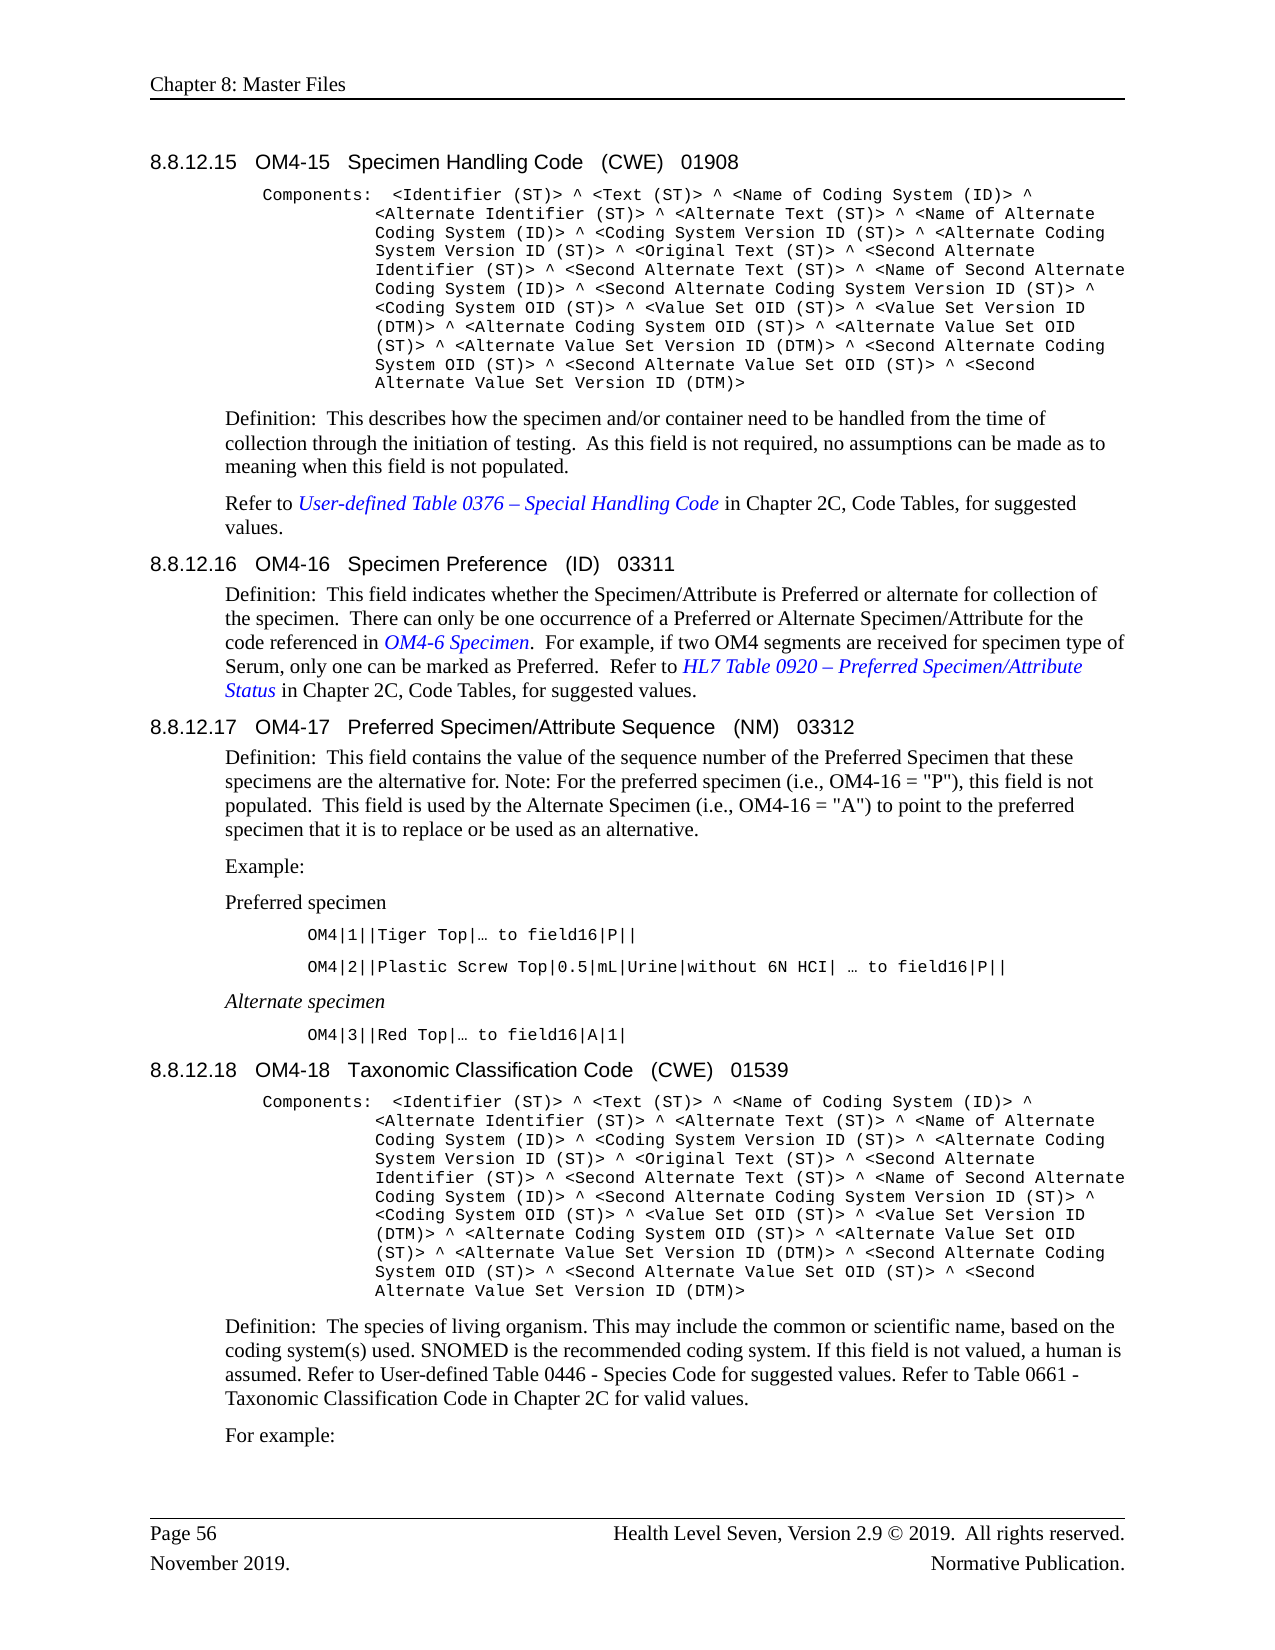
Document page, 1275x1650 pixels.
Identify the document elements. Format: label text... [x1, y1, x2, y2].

subtitle OM4-16 Specimen Preference (ID) 03311 [150, 552, 1125, 576]
text OM4|2||Plastic Screw Top|0.5|mL|Urine|without 6N HCI| … to field16|P|| [307, 958, 1125, 977]
text Definition: The species of living organism. This may include the common or scientific name, based on the coding system(s) used. SNOMED is the recommended coding system. If this field is not valued, a human is assumed. Refer to User-defined Table 0446 - Species Code for suggested values. Refer to Table 0661 - Taxonomic Classification Code in Chapter 2C for valid values. [225, 1314, 1125, 1410]
text OM4|3||Red Top|… to field16|A|1| [307, 1026, 1125, 1045]
text Alternate specimen [225, 989, 1125, 1013]
text Definition: This field indicates whether the Specimen/Attribute is Preferred or alternate for collection of the specimen. There can only be one occurrence of a Preferred or Alternate Specimen/Attribute for the code referenced in OM4-6 Specimen. For example, if two OM4 segments are received for specimen type of Serum, only one can be marked as Preferred. Refer to HL7 Table 0920 – Preferred Specimen/Attribute Status in Chapter 2C, Code Tables, for suggested values. [225, 582, 1125, 702]
text Definition: This describes how the specimen and/or container need to be handled from the time of collection through the initiation of testing. As this field is not required, no assumptions can be made as to meaning when this field is not populated. [225, 406, 1125, 478]
subtitle OM4-17 Preferred Specimen/Attribute Sequence (NM) 03312 [150, 715, 1125, 739]
subtitle OM4-18 Taxonomic Classification Code (CWE) 01539 [150, 1057, 1125, 1081]
text Example: [225, 854, 1125, 878]
text Definition: This field contains the value of the sequence number of the Preferred Specimen that these specimens are the alternative for. Note: For the preferred specimen (i.e., OM4-16 = "P"), this field is not populated. This field is used by the Alternate Specimen (i.e., OM4-16 = "A") to point to the preferred specimen that it is to replace or be used as an alternative. [225, 745, 1125, 841]
text For example: [225, 1422, 1125, 1447]
text Refer to User-defined Table 0376 – Special Handling Code in Chapter 2C, Code Tables, for suggested values. [225, 491, 1125, 539]
text Components: <Identifier (ST)> ^ <Text (ST)> ^ <Name of Coding System (ID)> ^ <Alternate Identifier (ST)> ^ <Alternate Text (ST)> ^ <Name of Alternate Coding System (ID)> ^ <Coding System Version ID (ST)> ^ <Alternate Coding System Version ID (ST)> ^ <Original Text (ST)> ^ <Second Alternate Identifier (ST)> ^ <Second Alternate Text (ST)> ^ <Name of Second Alternate Coding System (ID)> ^ <Second Alternate Coding System Version ID (ST)> ^ <Coding System OID (ST)> ^ <Value Set OID (ST)> ^ <Value Set Version ID (DTM)> ^ <Alternate Coding System OID (ST)> ^ <Alternate Value Set OID (ST)> ^ <Alternate Value Set Version ID (DTM)> ^ <Second Alternate Coding System OID (ST)> ^ <Second Alternate Value Set OID (ST)> ^ <Second Alternate Value Set Version ID (DTM)> [262, 1094, 1125, 1301]
subtitle OM4-15 Specimen Handling Code (CWE) 01908 [150, 150, 1125, 174]
text Preferred specimen [225, 890, 1125, 914]
text Components: <Identifier (ST)> ^ <Text (ST)> ^ <Name of Coding System (ID)> ^ <Alternate Identifier (ST)> ^ <Alternate Text (ST)> ^ <Name of Alternate Coding System (ID)> ^ <Coding System Version ID (ST)> ^ <Alternate Coding System Version ID (ST)> ^ <Original Text (ST)> ^ <Second Alternate Identifier (ST)> ^ <Second Alternate Text (ST)> ^ <Name of Second Alternate Coding System (ID)> ^ <Second Alternate Coding System Version ID (ST)> ^ <Coding System OID (ST)> ^ <Value Set OID (ST)> ^ <Value Set Version ID (DTM)> ^ <Alternate Coding System OID (ST)> ^ <Alternate Value Set OID (ST)> ^ <Alternate Value Set Version ID (DTM)> ^ <Second Alternate Coding System OID (ST)> ^ <Second Alternate Value Set OID (ST)> ^ <Second Alternate Value Set Version ID (DTM)> [262, 186, 1125, 394]
text OM4|1||Tiger Top|… to field16|P|| [307, 927, 1125, 946]
